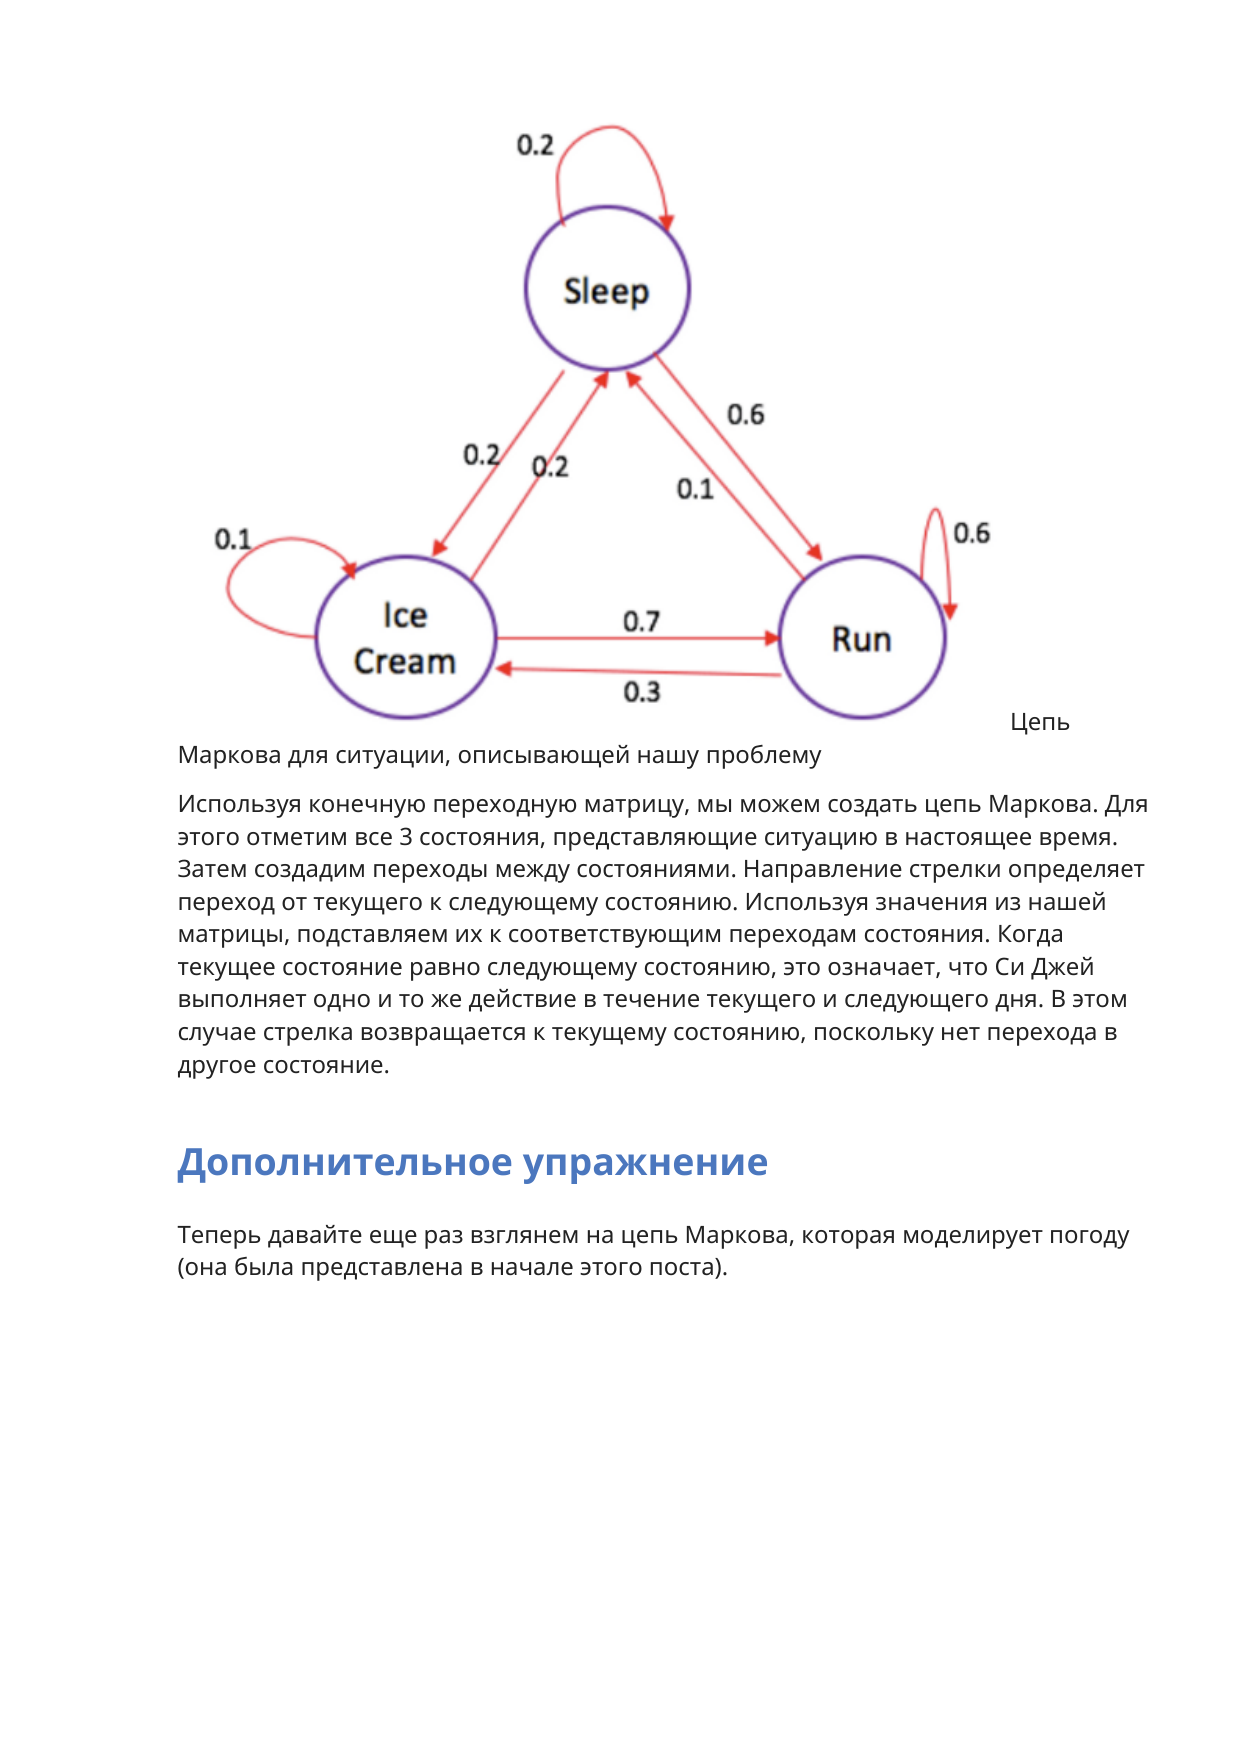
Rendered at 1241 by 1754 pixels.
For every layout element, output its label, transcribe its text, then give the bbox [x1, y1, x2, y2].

picture [177, 118, 1010, 731]
text Теперь давайте еще раз взглянем на цепь Маркова, которая моделирует погоду (она была представлена в начале этого поста). [177, 1218, 1152, 1283]
text Используя конечную переходную матрицу, мы можем создать цепь Маркова. Для этого отметим все 3 состояния, представляющие ситуацию в настоящее время. Затем создадим переходы между состояниями. Направление стрелки определяет переход от текущего к следующему состоянию. Используя значения из нашей матрицы, подставляем их к соответствующим переходам состояния. Когда текущее состояние равно следующему состоянию, это означает, что Си Джей выполняет одно и то же действие в течение текущего и следующего дня. В этом случае стрелка возвращается к текущему состоянию, поскольку нет перехода в другое состояние. [177, 787, 1152, 1080]
text Дополнительное упражнение [177, 1127, 1152, 1186]
